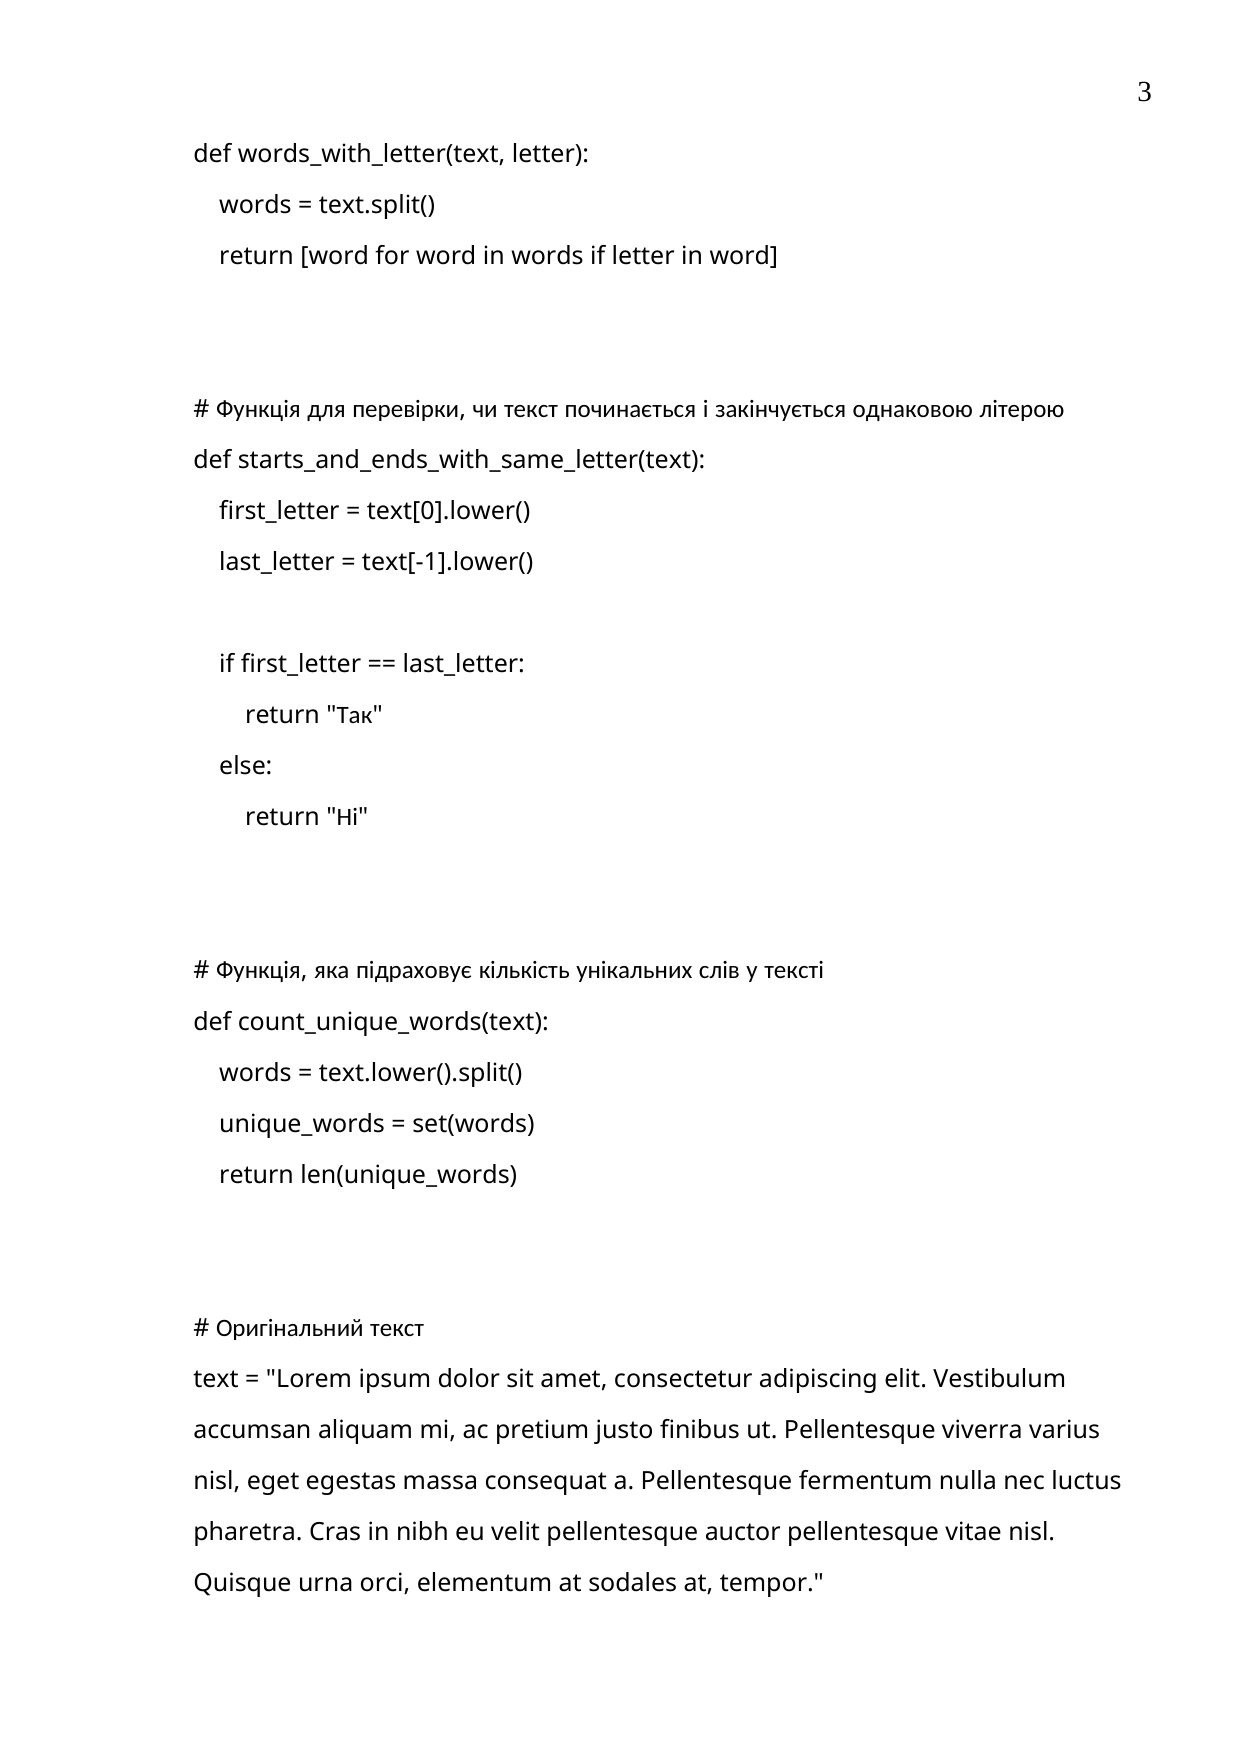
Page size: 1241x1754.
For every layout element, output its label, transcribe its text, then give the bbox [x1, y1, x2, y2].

list # Функція, яка підраховує кількість унікальних слів у тексті [193, 952, 1152, 986]
list words = text.split() [193, 186, 1152, 221]
list def count_unique_words(text): [193, 1003, 1152, 1037]
list last_letter = text[-1].lower() [193, 544, 1152, 578]
list if first_letter == last_letter: [193, 646, 1152, 680]
list # Оригінальний текст [193, 1309, 1152, 1343]
list unique_words = set(words) [193, 1105, 1152, 1139]
list def words_with_letter(text, letter): [193, 135, 1152, 169]
list def starts_and_ends_with_same_letter(text): [193, 442, 1152, 476]
list return len(unique_words) [193, 1156, 1152, 1190]
list return "Ні" [193, 799, 1152, 833]
list else: [193, 748, 1152, 782]
list return "Так" [193, 697, 1152, 731]
list first_letter = text[0].lower() [193, 493, 1152, 527]
list # Функція для перевірки, чи текст починається і закінчується однаковою літерою [193, 391, 1152, 425]
list text = "Lorem ipsum dolor sit amet, consectetur adipiscing elit. Vestibulum accumsan aliquam mi, ac pretium justo finibus ut. Pellentesque viverra varius nisl, eget egestas massa consequat a. Pellentesque fermentum nulla nec luctus pharetra. Cras in nibh eu velit pellentesque auctor pellentesque vitae nisl. Quisque urna orci, elementum at sodales at, tempor." [193, 1360, 1152, 1599]
list return [word for word in words if letter in word] [193, 237, 1152, 272]
list words = text.lower().split() [193, 1054, 1152, 1088]
